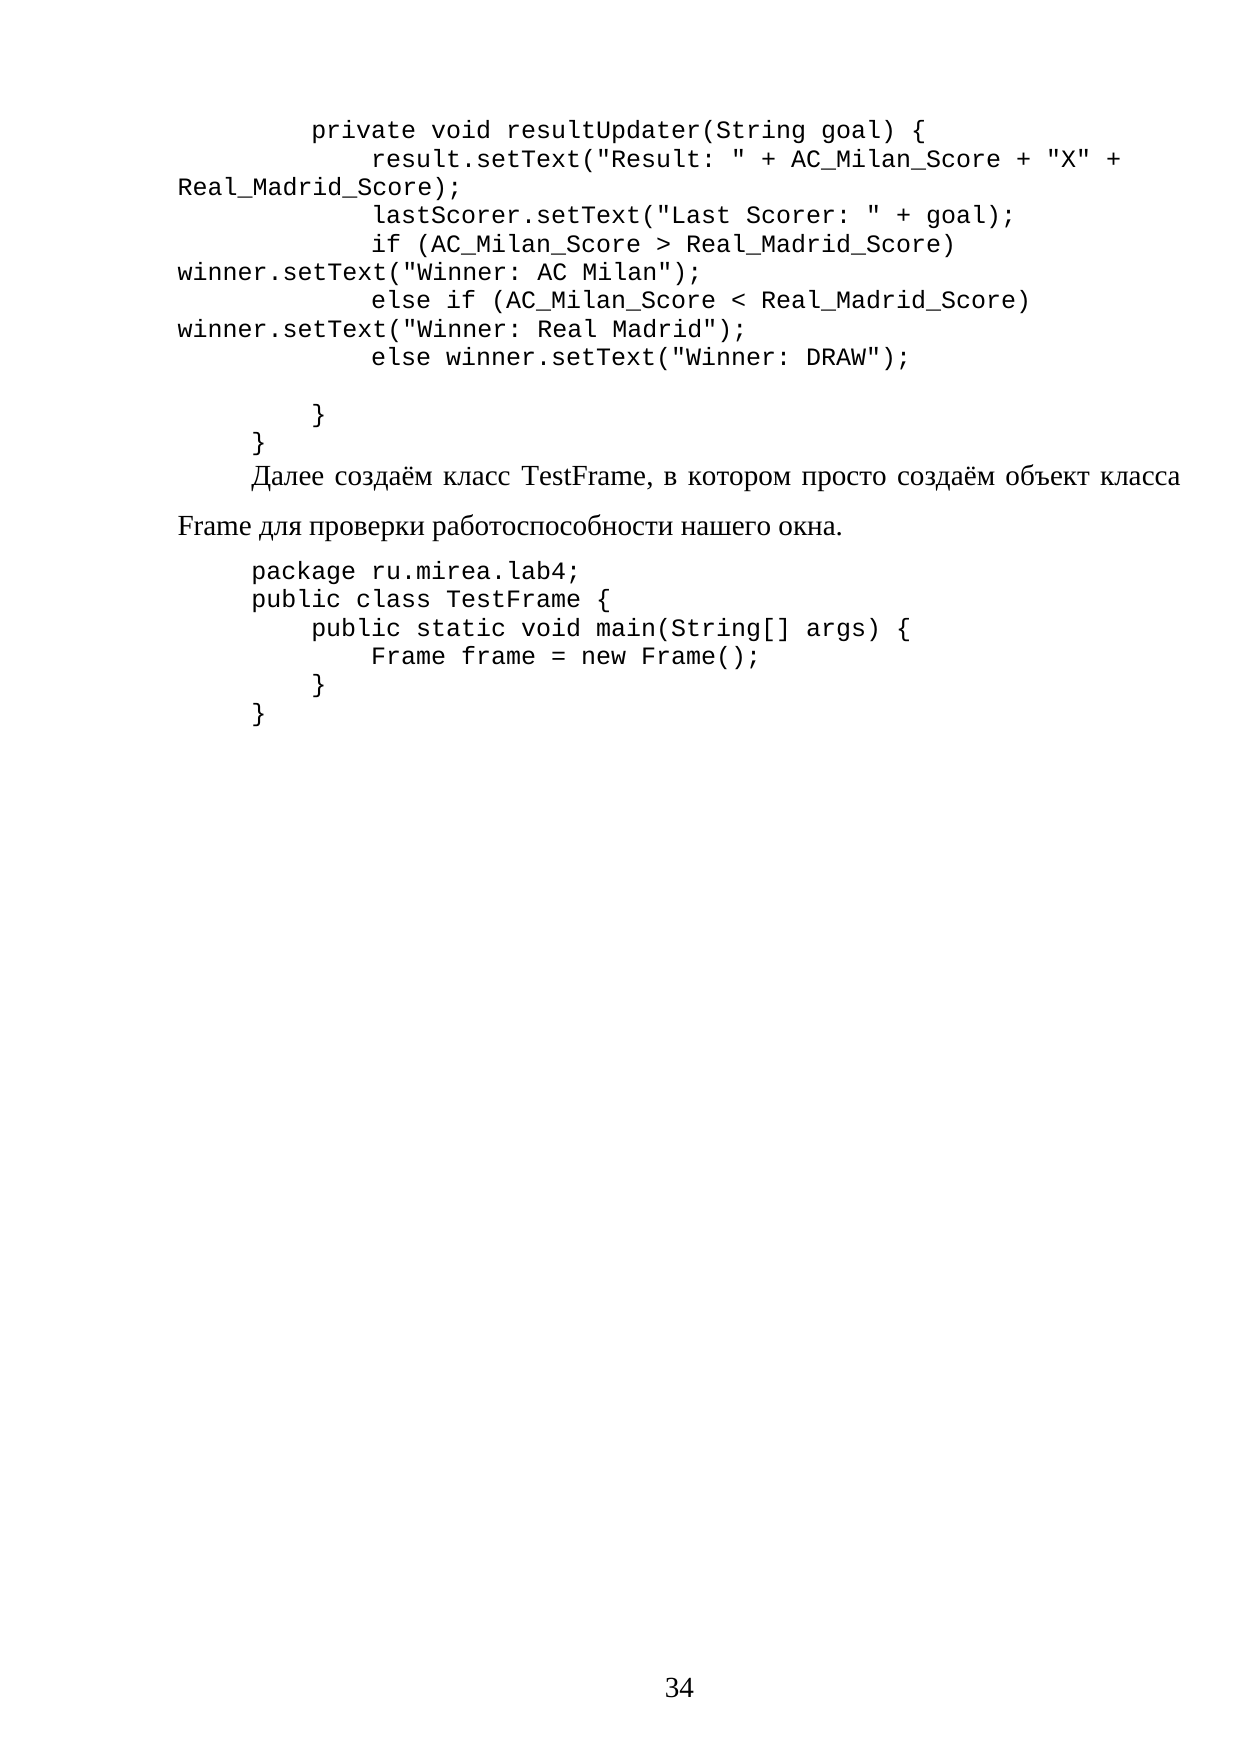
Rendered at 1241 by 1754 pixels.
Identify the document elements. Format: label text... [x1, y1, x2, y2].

text public static void main(String[] args) { [177, 615, 1181, 644]
text public class TestFrame { [177, 587, 1181, 615]
text } [177, 672, 1181, 700]
text package ru.mirea.lab4; [177, 559, 1181, 587]
text Frame frame = new Frame(); [177, 644, 1181, 672]
text } [177, 401, 1181, 430]
text Далее создаём класс TestFrame, в котором просто создаём объект класса Frame для проверки работоспособности нашего окна. [177, 458, 1181, 542]
text result.setText("Result: " + AC_Milan_Score + "X" + Real_Madrid_Score); [177, 146, 1181, 203]
text } [177, 700, 1181, 729]
text private void resultUpdater(String goal) { [177, 118, 1181, 146]
text lastScorer.setText("Last Scorer: " + goal); [177, 203, 1181, 231]
text if (AC_Milan_Score > Real_Madrid_Score) winner.setText("Winner: AC Milan"); [177, 231, 1181, 288]
text else winner.setText("Winner: DRAW"); [177, 345, 1181, 373]
text else if (AC_Milan_Score < Real_Madrid_Score) winner.setText("Winner: Real Madrid"); [177, 288, 1181, 345]
text } [177, 430, 1181, 458]
